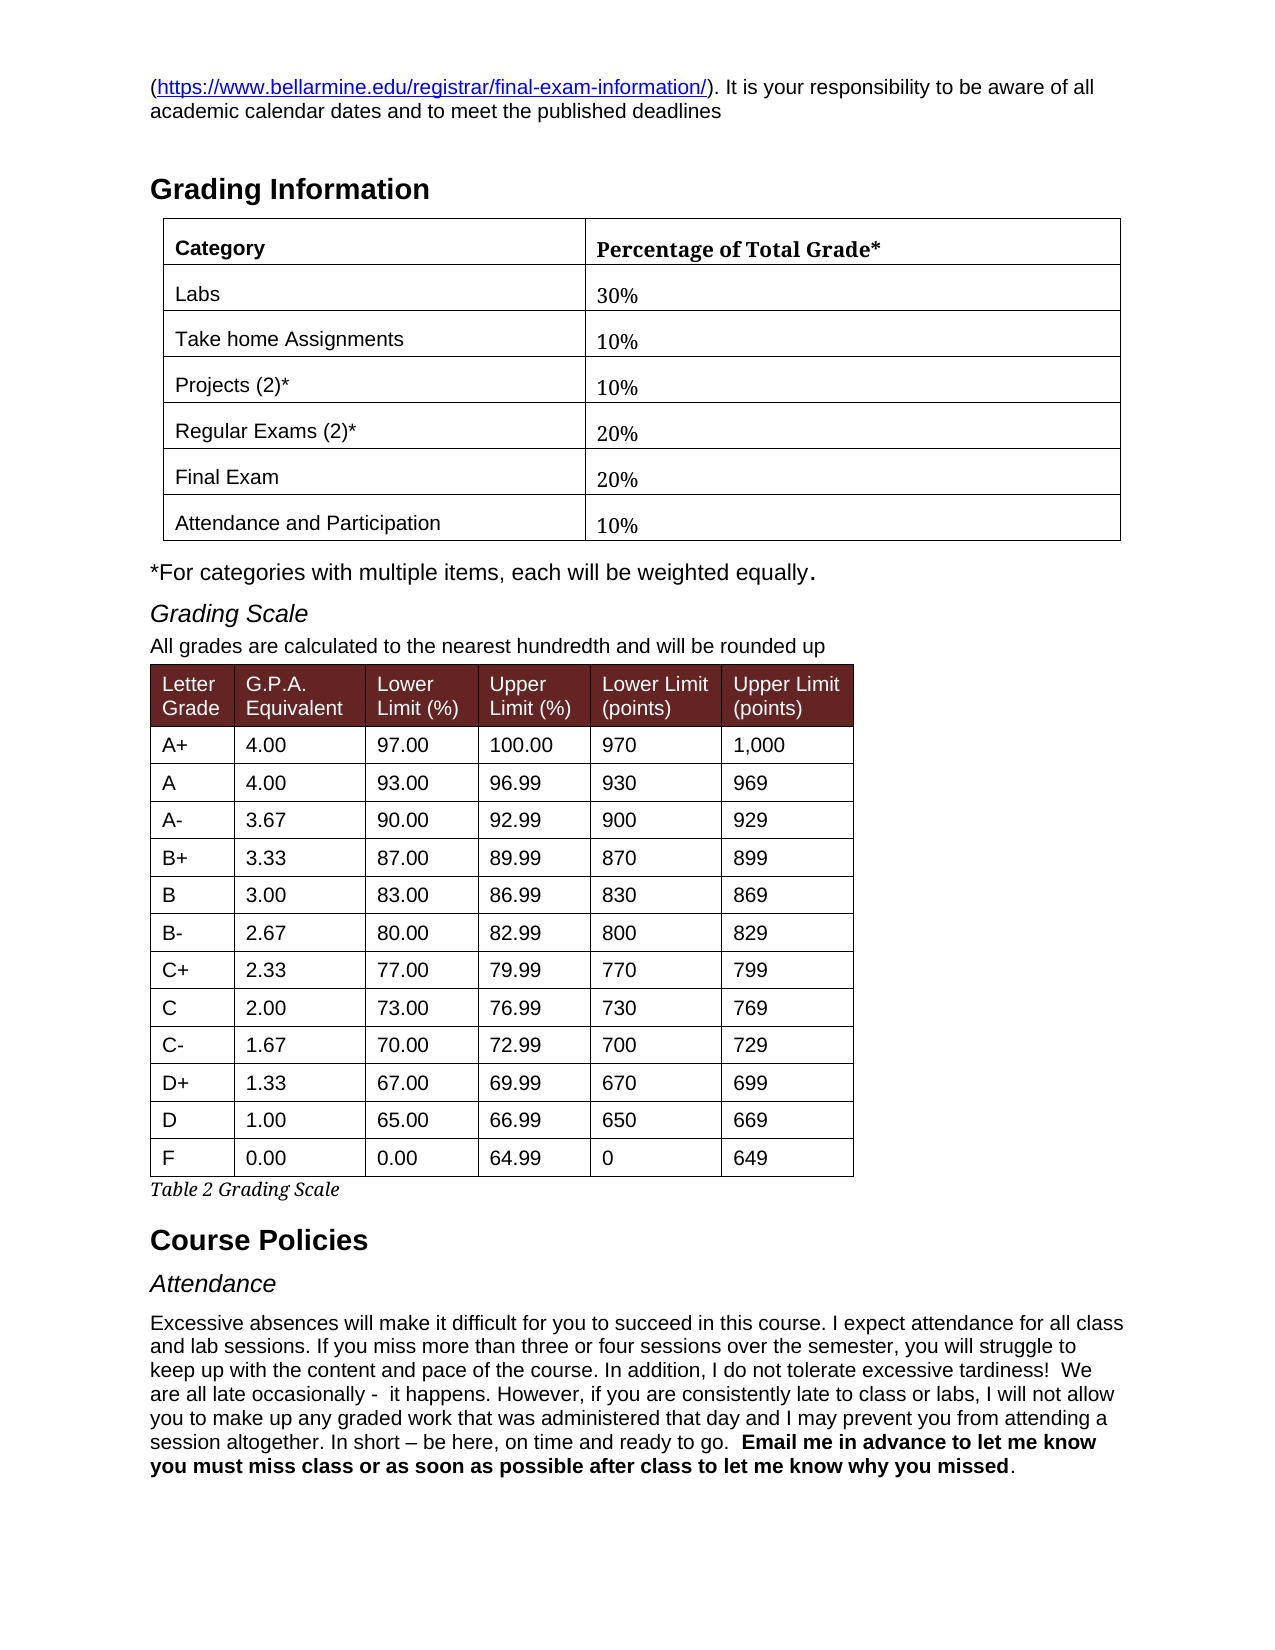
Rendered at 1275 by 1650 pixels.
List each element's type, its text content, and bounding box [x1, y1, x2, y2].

table_cell 0 [591, 1139, 721, 1176]
table_cell 670 [591, 1064, 721, 1101]
table_cell 30% [586, 265, 1120, 310]
table_cell 2.00 [235, 989, 365, 1026]
table_cell 799 [722, 952, 853, 988]
table_cell 70.00 [366, 1027, 478, 1063]
table_cell Projects (2)* [164, 357, 585, 402]
text All grades are calculated to the nearest hundredth and will be rounded up [150, 634, 1125, 658]
table_cell 80.00 [366, 914, 478, 951]
table_cell 86.99 [479, 877, 590, 913]
table_cell Regular Exams (2)* [164, 403, 585, 448]
table_cell Labs [164, 265, 585, 310]
table_cell 92.99 [479, 802, 590, 838]
table_cell 3.67 [235, 802, 365, 838]
table_cell 82.99 [479, 914, 590, 951]
table_cell 0.00 [366, 1139, 478, 1176]
subtitle Course Policies [150, 1223, 1125, 1257]
subtitle Grading Information [150, 172, 1125, 205]
table_cell 90.00 [366, 802, 478, 838]
table_cell D+ [151, 1064, 234, 1101]
table_cell 1,000 [722, 727, 853, 763]
table_cell 1.33 [235, 1064, 365, 1101]
table_cell 87.00 [366, 839, 478, 876]
table_cell 650 [591, 1102, 721, 1138]
table_header Upper Limit (%) [479, 665, 590, 726]
table_cell 900 [591, 802, 721, 838]
table_cell 89.99 [479, 839, 590, 876]
table_cell 96.99 [479, 764, 590, 801]
table_cell 2.67 [235, 914, 365, 951]
table_cell 4.00 [235, 764, 365, 801]
table_cell B- [151, 914, 234, 951]
table_header Category [164, 219, 585, 264]
table_cell 700 [591, 1027, 721, 1063]
table_cell 669 [722, 1102, 853, 1138]
table_cell 65.00 [366, 1102, 478, 1138]
table_cell 699 [722, 1064, 853, 1101]
table_cell A [151, 764, 234, 801]
table_header Upper Limit (points) [722, 665, 853, 726]
table_cell 20% [586, 403, 1120, 448]
table_cell A- [151, 802, 234, 838]
table_cell 69.99 [479, 1064, 590, 1101]
table_cell B [151, 877, 234, 913]
table_cell 93.00 [366, 764, 478, 801]
table_cell C+ [151, 952, 234, 988]
table_cell 769 [722, 989, 853, 1026]
table_cell 4.00 [235, 727, 365, 763]
table_header Lower Limit (%) [366, 665, 478, 726]
table_cell 929 [722, 802, 853, 838]
table_cell Final Exam [164, 449, 585, 493]
table_cell 67.00 [366, 1064, 478, 1101]
table_cell 72.99 [479, 1027, 590, 1063]
table_cell 66.99 [479, 1102, 590, 1138]
table_cell 829 [722, 914, 853, 951]
table_cell 10% [586, 311, 1120, 356]
table_cell 970 [591, 727, 721, 763]
table_cell 770 [591, 952, 721, 988]
table_cell 969 [722, 764, 853, 801]
table_cell 100.00 [479, 727, 590, 763]
table_cell 800 [591, 914, 721, 951]
subtitle *For categories with multiple items, each will be weighted equally. [150, 553, 1125, 587]
table_cell 97.00 [366, 727, 478, 763]
table_cell 1.67 [235, 1027, 365, 1063]
table_cell Take home Assignments [164, 311, 585, 356]
table_cell 649 [722, 1139, 853, 1176]
table_cell 20% [586, 449, 1120, 493]
table_header Letter Grade [151, 665, 234, 726]
table_cell 3.00 [235, 877, 365, 913]
text Table 2 Grading Scale [150, 1177, 1125, 1202]
table_cell 1.00 [235, 1102, 365, 1138]
table_cell 2.33 [235, 952, 365, 988]
table_cell 79.99 [479, 952, 590, 988]
table_cell 73.00 [366, 989, 478, 1026]
table_cell 730 [591, 989, 721, 1026]
table_cell C [151, 989, 234, 1026]
table_cell C- [151, 1027, 234, 1063]
subtitle Excessive absences will make it difficult for you to succeed in this course. I expect attendance for all class and lab sessions. If you miss more than three or four sessions over the semester, you will struggle to keep up with the content and pace of the course. In addition, I do not tolerate excessive tardiness! We are all late occasionally - it happens. However, if you are consistently late to class or labs, I will not allow you to make up any graded work that was administered that day and I may prevent you from attending a session altogether. In short – be here, on time and ready to go. Email me in advance to let me know you must miss class or as soon as possible after class to let me know why you missed. [150, 1310, 1125, 1478]
table_cell Attendance and Participation [164, 495, 585, 539]
table_cell 10% [586, 357, 1120, 402]
table_header G.P.A. Equivalent [235, 665, 365, 726]
table_cell 930 [591, 764, 721, 801]
table_cell 830 [591, 877, 721, 913]
table_cell 899 [722, 839, 853, 876]
table_cell 870 [591, 839, 721, 876]
table_cell 76.99 [479, 989, 590, 1026]
table_cell 869 [722, 877, 853, 913]
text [150, 75, 1125, 123]
table_cell D [151, 1102, 234, 1138]
table_cell 3.33 [235, 839, 365, 876]
subtitle Grading Scale [150, 599, 1125, 628]
table_cell 64.99 [479, 1139, 590, 1176]
table_cell 10% [586, 495, 1120, 539]
table_cell F [151, 1139, 234, 1176]
table_header Percentage of Total Grade* [586, 219, 1120, 264]
table_cell 729 [722, 1027, 853, 1063]
table_cell 83.00 [366, 877, 478, 913]
table_cell 77.00 [366, 952, 478, 988]
table_cell A+ [151, 727, 234, 763]
table_cell B+ [151, 839, 234, 876]
table_cell 0.00 [235, 1139, 365, 1176]
table_header Lower Limit (points) [591, 665, 721, 726]
subtitle Attendance [150, 1269, 1125, 1298]
